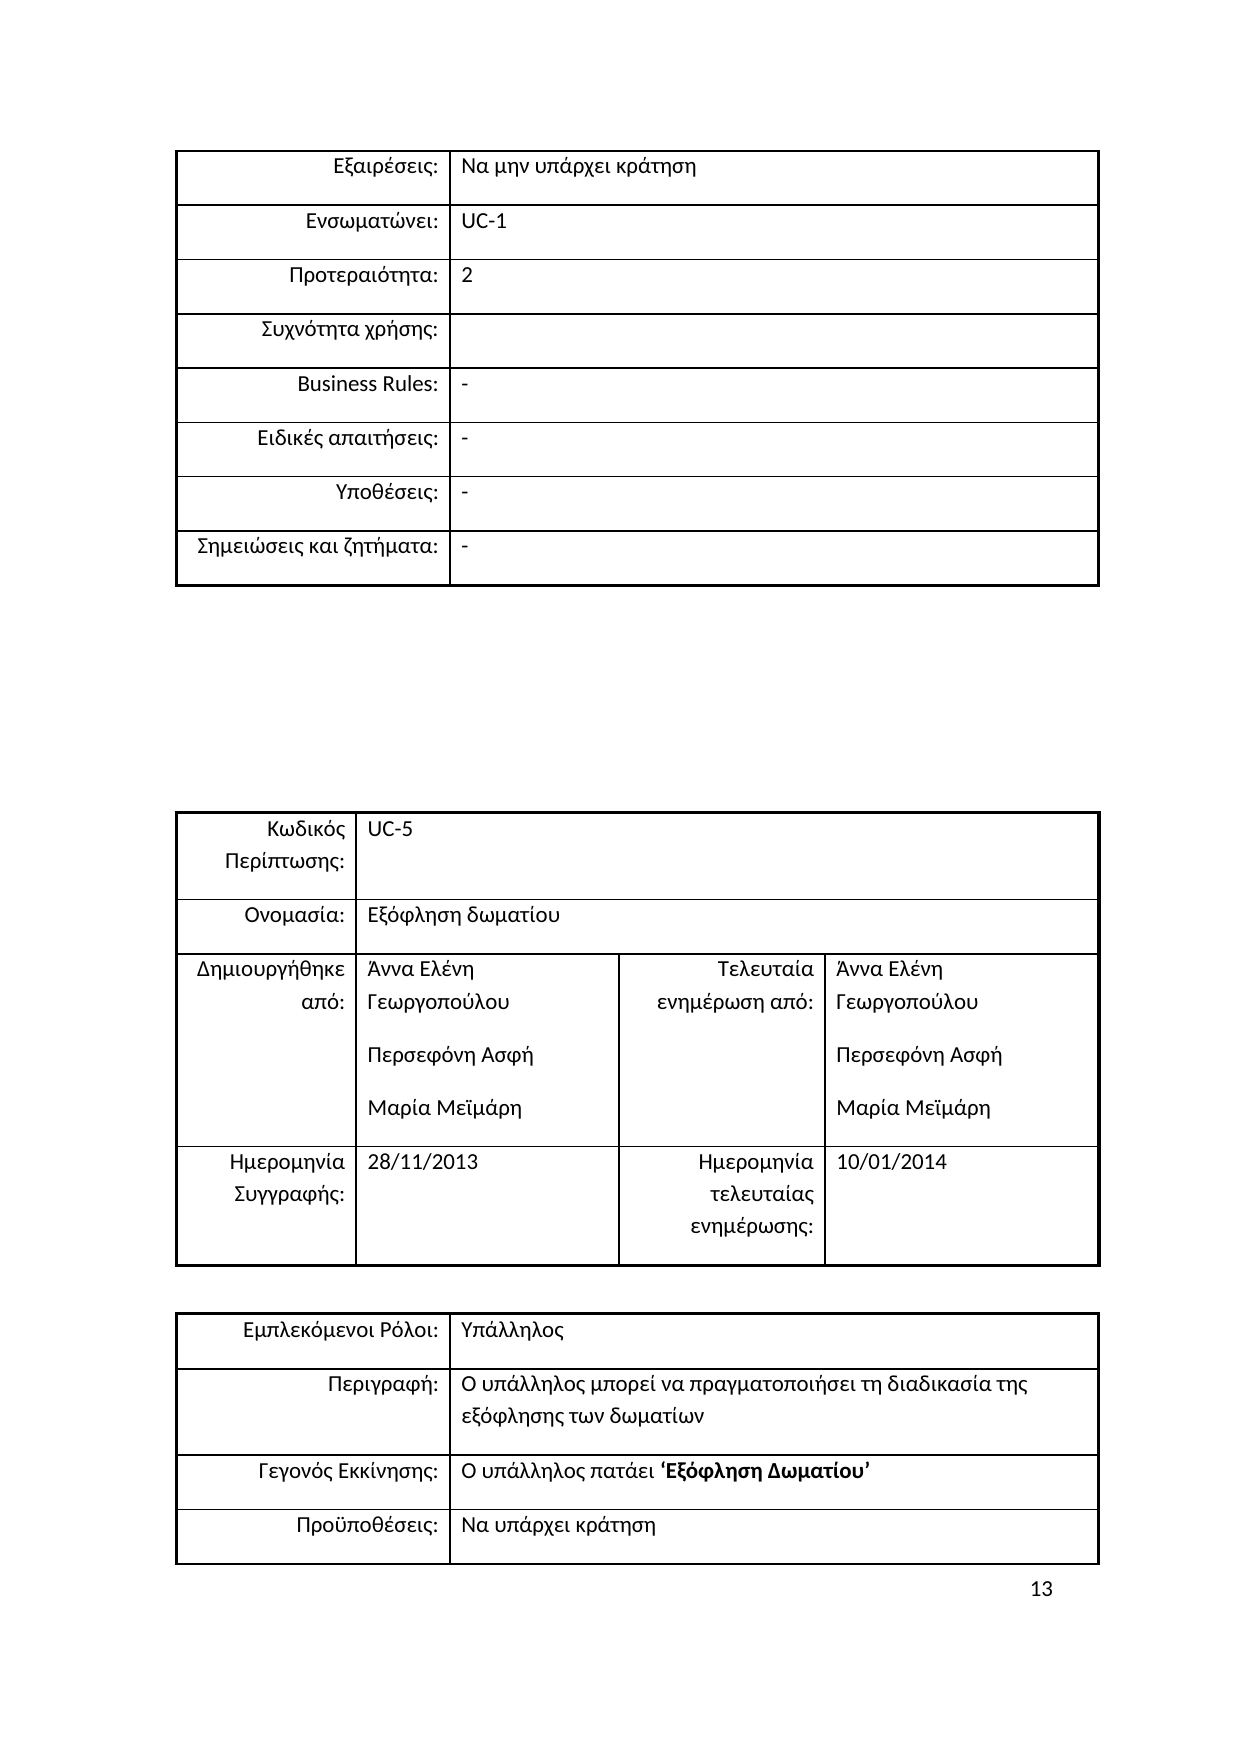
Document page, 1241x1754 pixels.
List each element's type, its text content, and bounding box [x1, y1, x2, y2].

table_cell Ημερομηνία Συγγραφής: [178, 1147, 355, 1264]
table_cell Περιγραφή: [178, 1370, 449, 1454]
table_cell Υποθέσεις: [178, 477, 449, 530]
table_cell 28/11/2013 [357, 1147, 618, 1264]
table_cell Δημιουργήθηκε από: [178, 955, 355, 1146]
table_cell Ονομασία: [178, 900, 355, 953]
table_cell Τελευταία ενημέρωση από: [620, 955, 824, 1146]
table_cell - [451, 423, 1097, 476]
table_cell [451, 315, 1097, 367]
table_header UC-5 [357, 814, 1097, 899]
table_cell Γεγονός Εκκίνησης: [178, 1456, 449, 1508]
table_cell Business Rules: [178, 369, 449, 421]
table_cell Προϋποθέσεις: [178, 1510, 449, 1563]
table_cell Άννα Ελένη Γεωργοπούλου Περσεφόνη Ασφή Μαρία Μεϊμάρη [357, 955, 618, 1146]
table_cell UC-1 [451, 206, 1097, 258]
table_cell Άννα Ελένη Γεωργοπούλου Περσεφόνη Ασφή Μαρία Μεϊμάρη [826, 955, 1097, 1146]
table_cell Να υπάρχει κράτηση [451, 1510, 1097, 1563]
table_cell - [451, 369, 1097, 421]
table_cell Εξαιρέσεις: [178, 152, 449, 204]
table_cell - [451, 532, 1097, 584]
table_cell Ειδικές απαιτήσεις: [178, 423, 449, 476]
table_cell Σημειώσεις και ζητήματα: [178, 532, 449, 584]
table_header Εμπλεκόμενοι Ρόλοι: [178, 1315, 449, 1368]
table_cell Προτεραιότητα: [178, 260, 449, 313]
table_cell Συχνότητα χρήσης: [178, 315, 449, 367]
table_cell Εξόφληση δωματίου [357, 900, 1097, 953]
table_cell Ο υπάλληλος πατάει ‘Εξόφληση Δωματίου’ [451, 1456, 1097, 1508]
table_header Κωδικός Περίπτωσης: [178, 814, 355, 899]
table_header Υπάλληλος [451, 1315, 1097, 1368]
table_cell 2 [451, 260, 1097, 313]
table_cell Ο υπάλληλος μπορεί να πραγματοποιήσει τη διαδικασία της εξόφλησης των δωματίων [451, 1370, 1097, 1454]
table_cell 10/01/2014 [826, 1147, 1097, 1264]
table_cell Ημερομηνία τελευταίας ενημέρωσης: [620, 1147, 824, 1264]
table_cell - [451, 477, 1097, 530]
table_cell Ενσωματώνει: [178, 206, 449, 258]
table_cell Να μην υπάρχει κράτηση [451, 152, 1097, 204]
